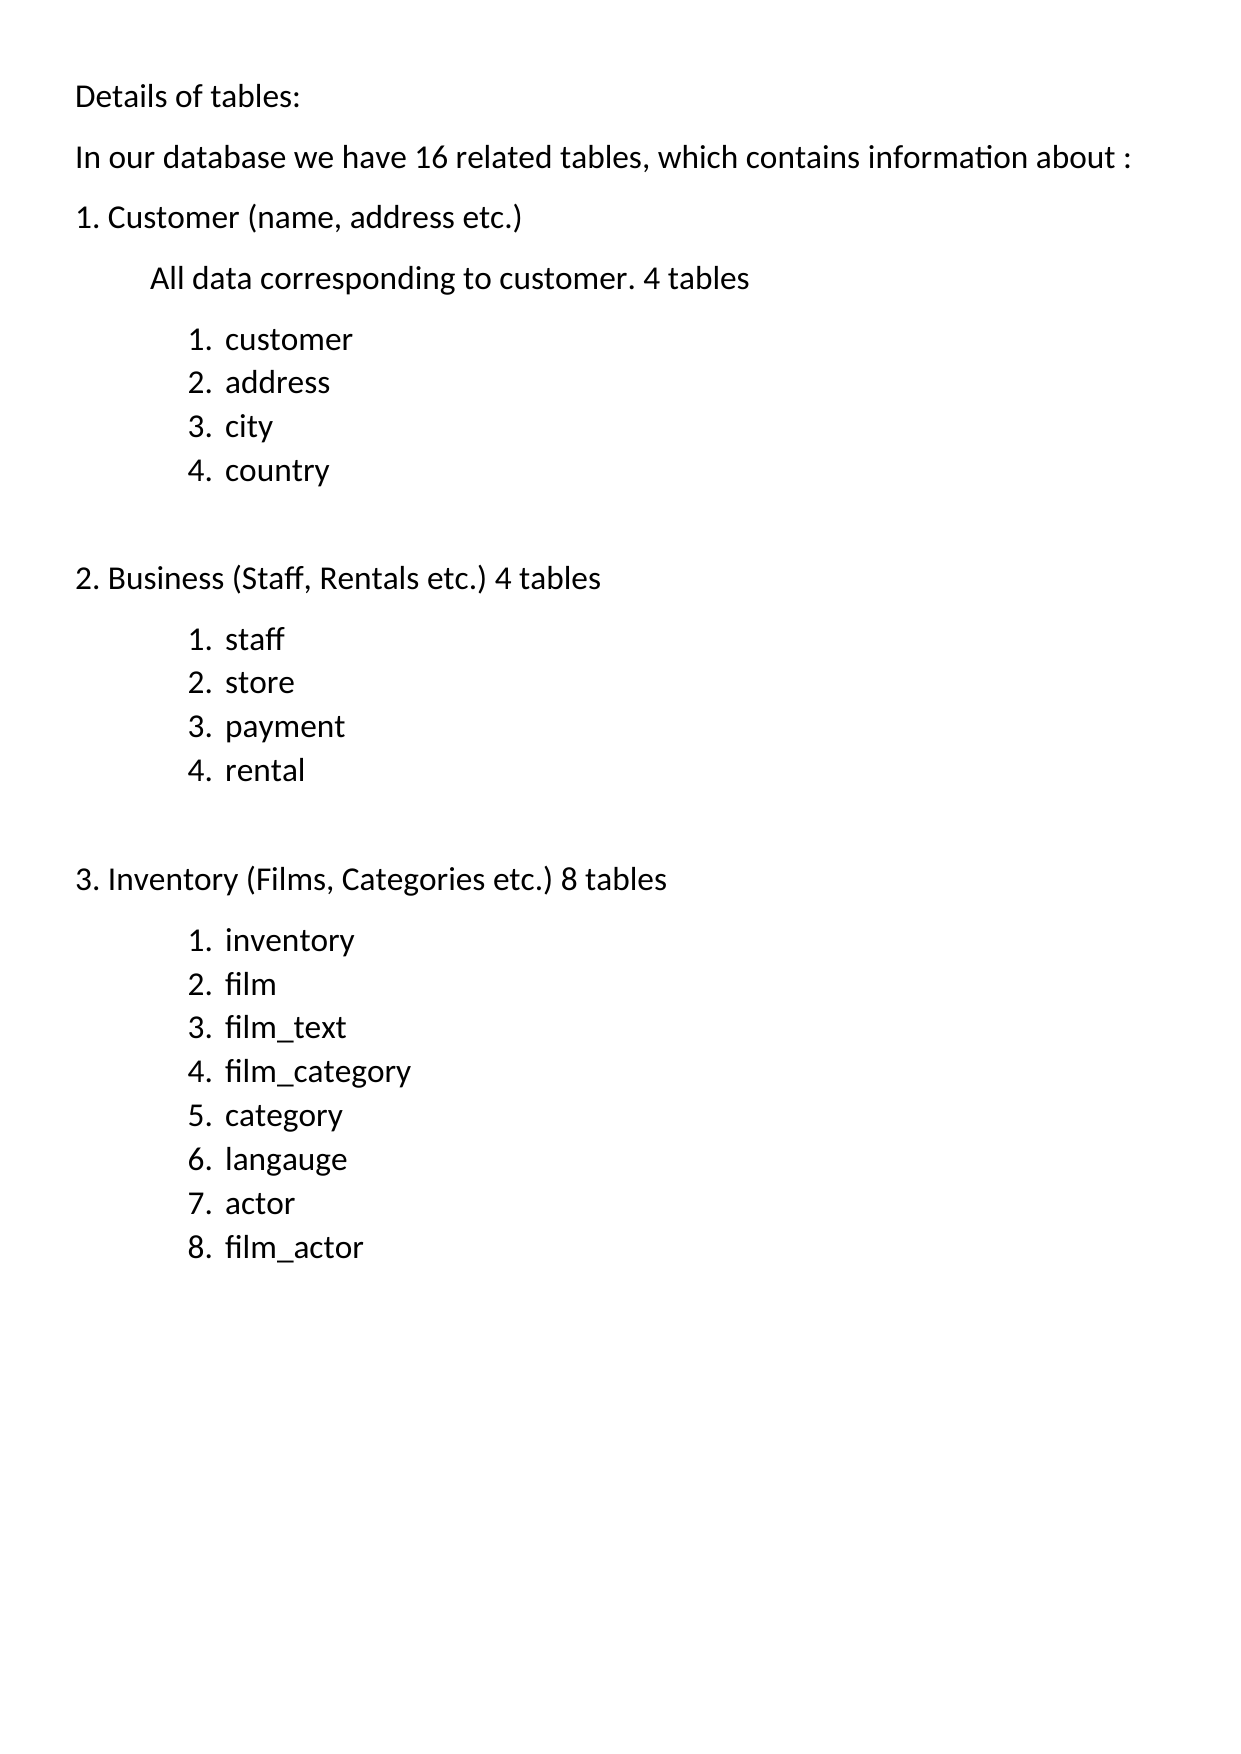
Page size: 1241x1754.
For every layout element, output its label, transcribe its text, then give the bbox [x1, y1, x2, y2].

list country [187, 449, 1165, 490]
list rental [187, 749, 1165, 790]
text 2. Business (Staff, Rentals etc.) 4 tables [75, 557, 1165, 598]
list film [187, 962, 1165, 1003]
list customer [187, 317, 1165, 358]
list city [187, 405, 1165, 446]
list payment [187, 705, 1165, 746]
list actor [187, 1182, 1165, 1223]
list store [187, 661, 1165, 702]
list film_category [187, 1050, 1165, 1091]
list address [187, 361, 1165, 402]
text 1. Customer (name, address etc.) [75, 196, 1165, 237]
list staff [187, 617, 1165, 658]
text 3. Inventory (Films, Categories etc.) 8 tables [75, 858, 1165, 899]
list film_text [187, 1006, 1165, 1047]
text All data corresponding to customer. 4 tables [75, 257, 1165, 298]
list category [187, 1094, 1165, 1135]
list inventory [187, 918, 1165, 959]
list film_actor [187, 1226, 1165, 1267]
text Details of tables: [75, 75, 1165, 116]
text In our database we have 16 related tables, which contains information about : [75, 136, 1165, 176]
list langauge [187, 1138, 1165, 1179]
